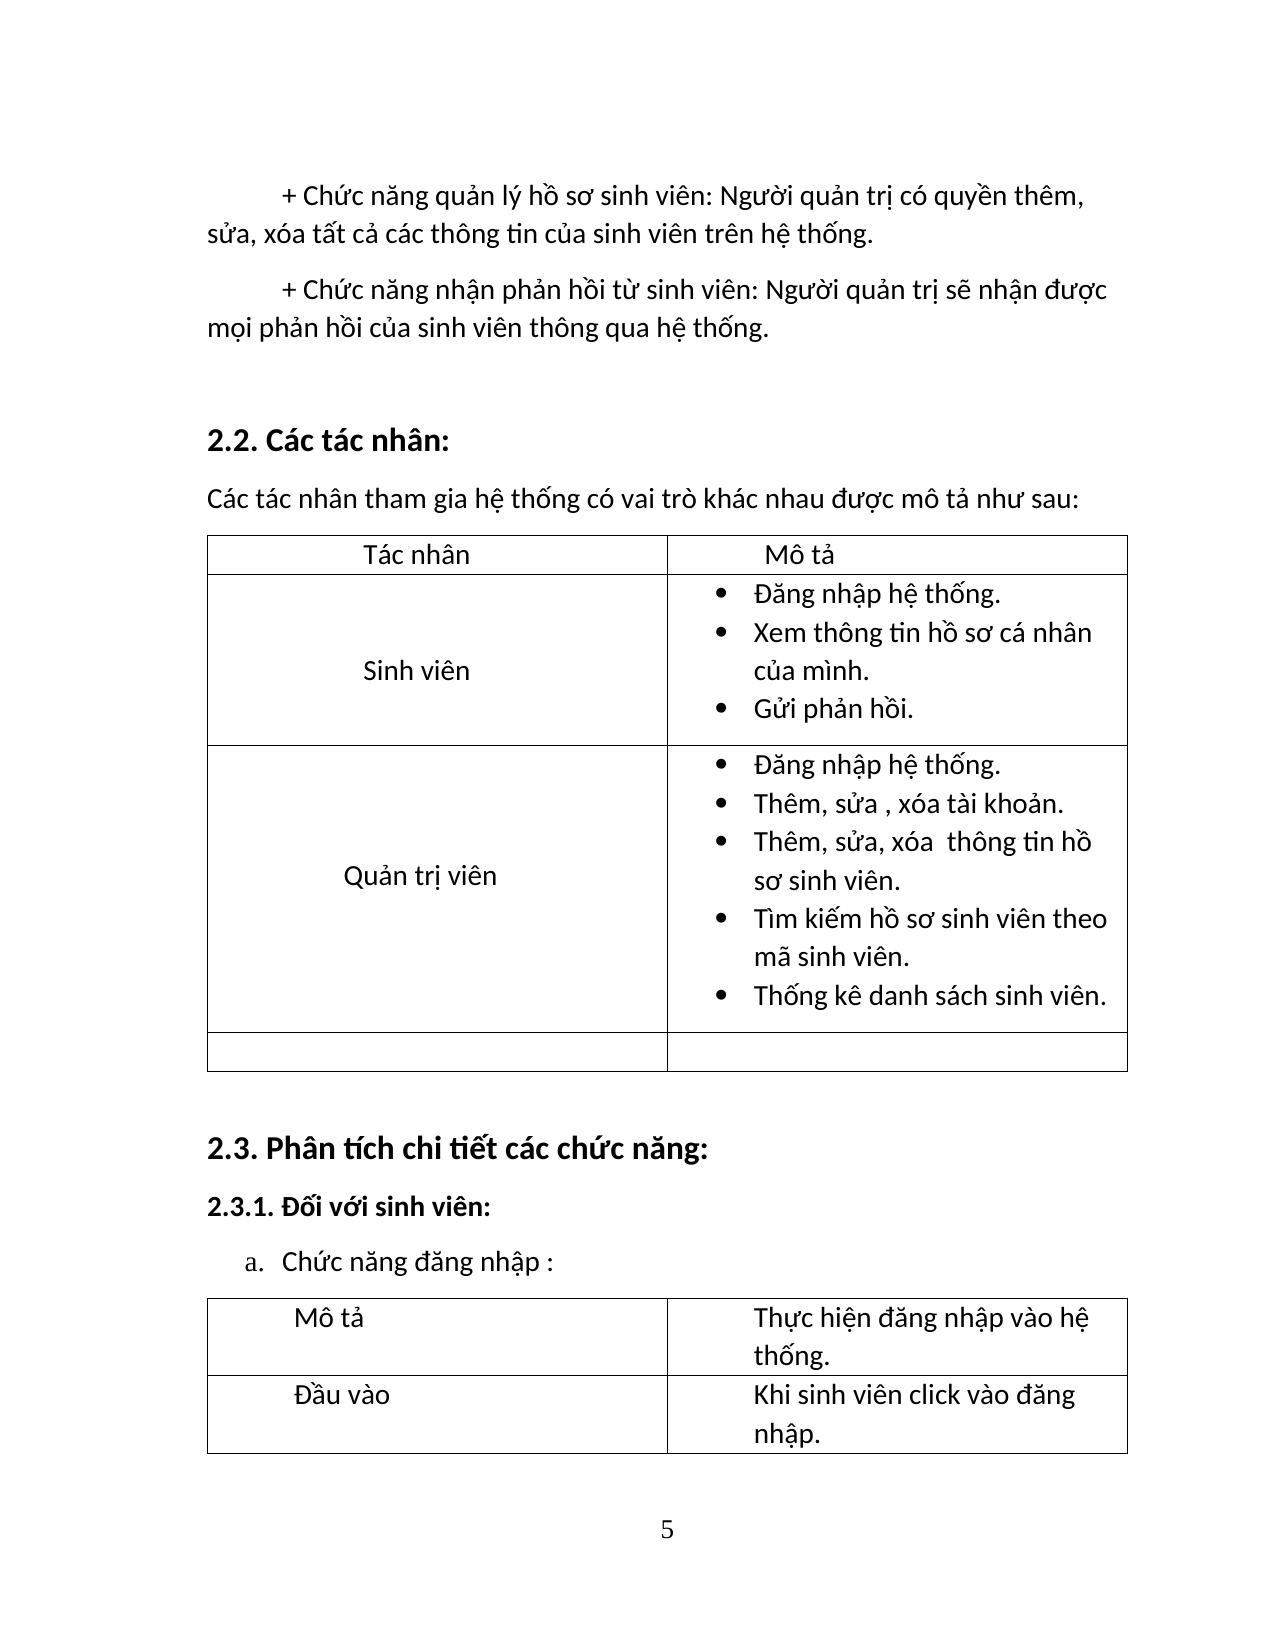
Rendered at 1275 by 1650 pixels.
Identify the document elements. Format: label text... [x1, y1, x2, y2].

table_header Mô tả [208, 1299, 667, 1375]
text 2.2. Các tác nhân: [207, 419, 1127, 460]
table_cell Khi sinh viên click vào đăng nhập. [668, 1376, 1127, 1453]
text Các tác nhân tham gia hệ thống có vai trò khác nhau được mô tả như sau: [207, 480, 1127, 516]
table_cell Sinh viên [208, 575, 667, 745]
table_cell Quản trị viên [208, 746, 667, 1032]
text + Chức năng nhận phản hồi từ sinh viên: Người quản trị sẽ nhận được mọi phản hồi của sinh viên thông qua hệ thống. [207, 271, 1127, 345]
text + Chức năng quản lý hồ sơ sinh viên: Người quản trị có quyền thêm, sửa, xóa tất cả các thông tin của sinh viên trên hệ thống. [207, 177, 1127, 251]
table_cell Đăng nhập hệ thống. Xem thông tin hồ sơ cá nhân của mình. Gửi phản hồi. [668, 575, 1127, 745]
table_header Tác nhân [208, 536, 667, 574]
text 2.3. Phân tích chi tiết các chức năng: [207, 1127, 1127, 1168]
table_cell [668, 1033, 1127, 1071]
table_cell Đăng nhập hệ thống. Thêm, sửa , xóa tài khoản. Thêm, sửa, xóa thông tin hồ sơ sinh viên. Tìm kiếm hồ sơ sinh viên theo mã sinh viên. Thống kê danh sách sinh viên. [668, 746, 1127, 1032]
list Chức năng đăng nhập : [244, 1243, 1127, 1278]
table_cell [208, 1033, 667, 1071]
table_cell Đầu vào [208, 1376, 667, 1453]
text 2.3.1. Đối với sinh viên: [207, 1188, 1127, 1223]
table_header Thực hiện đăng nhập vào hệ thống. [668, 1299, 1127, 1375]
table_header Mô tả [668, 536, 1127, 574]
